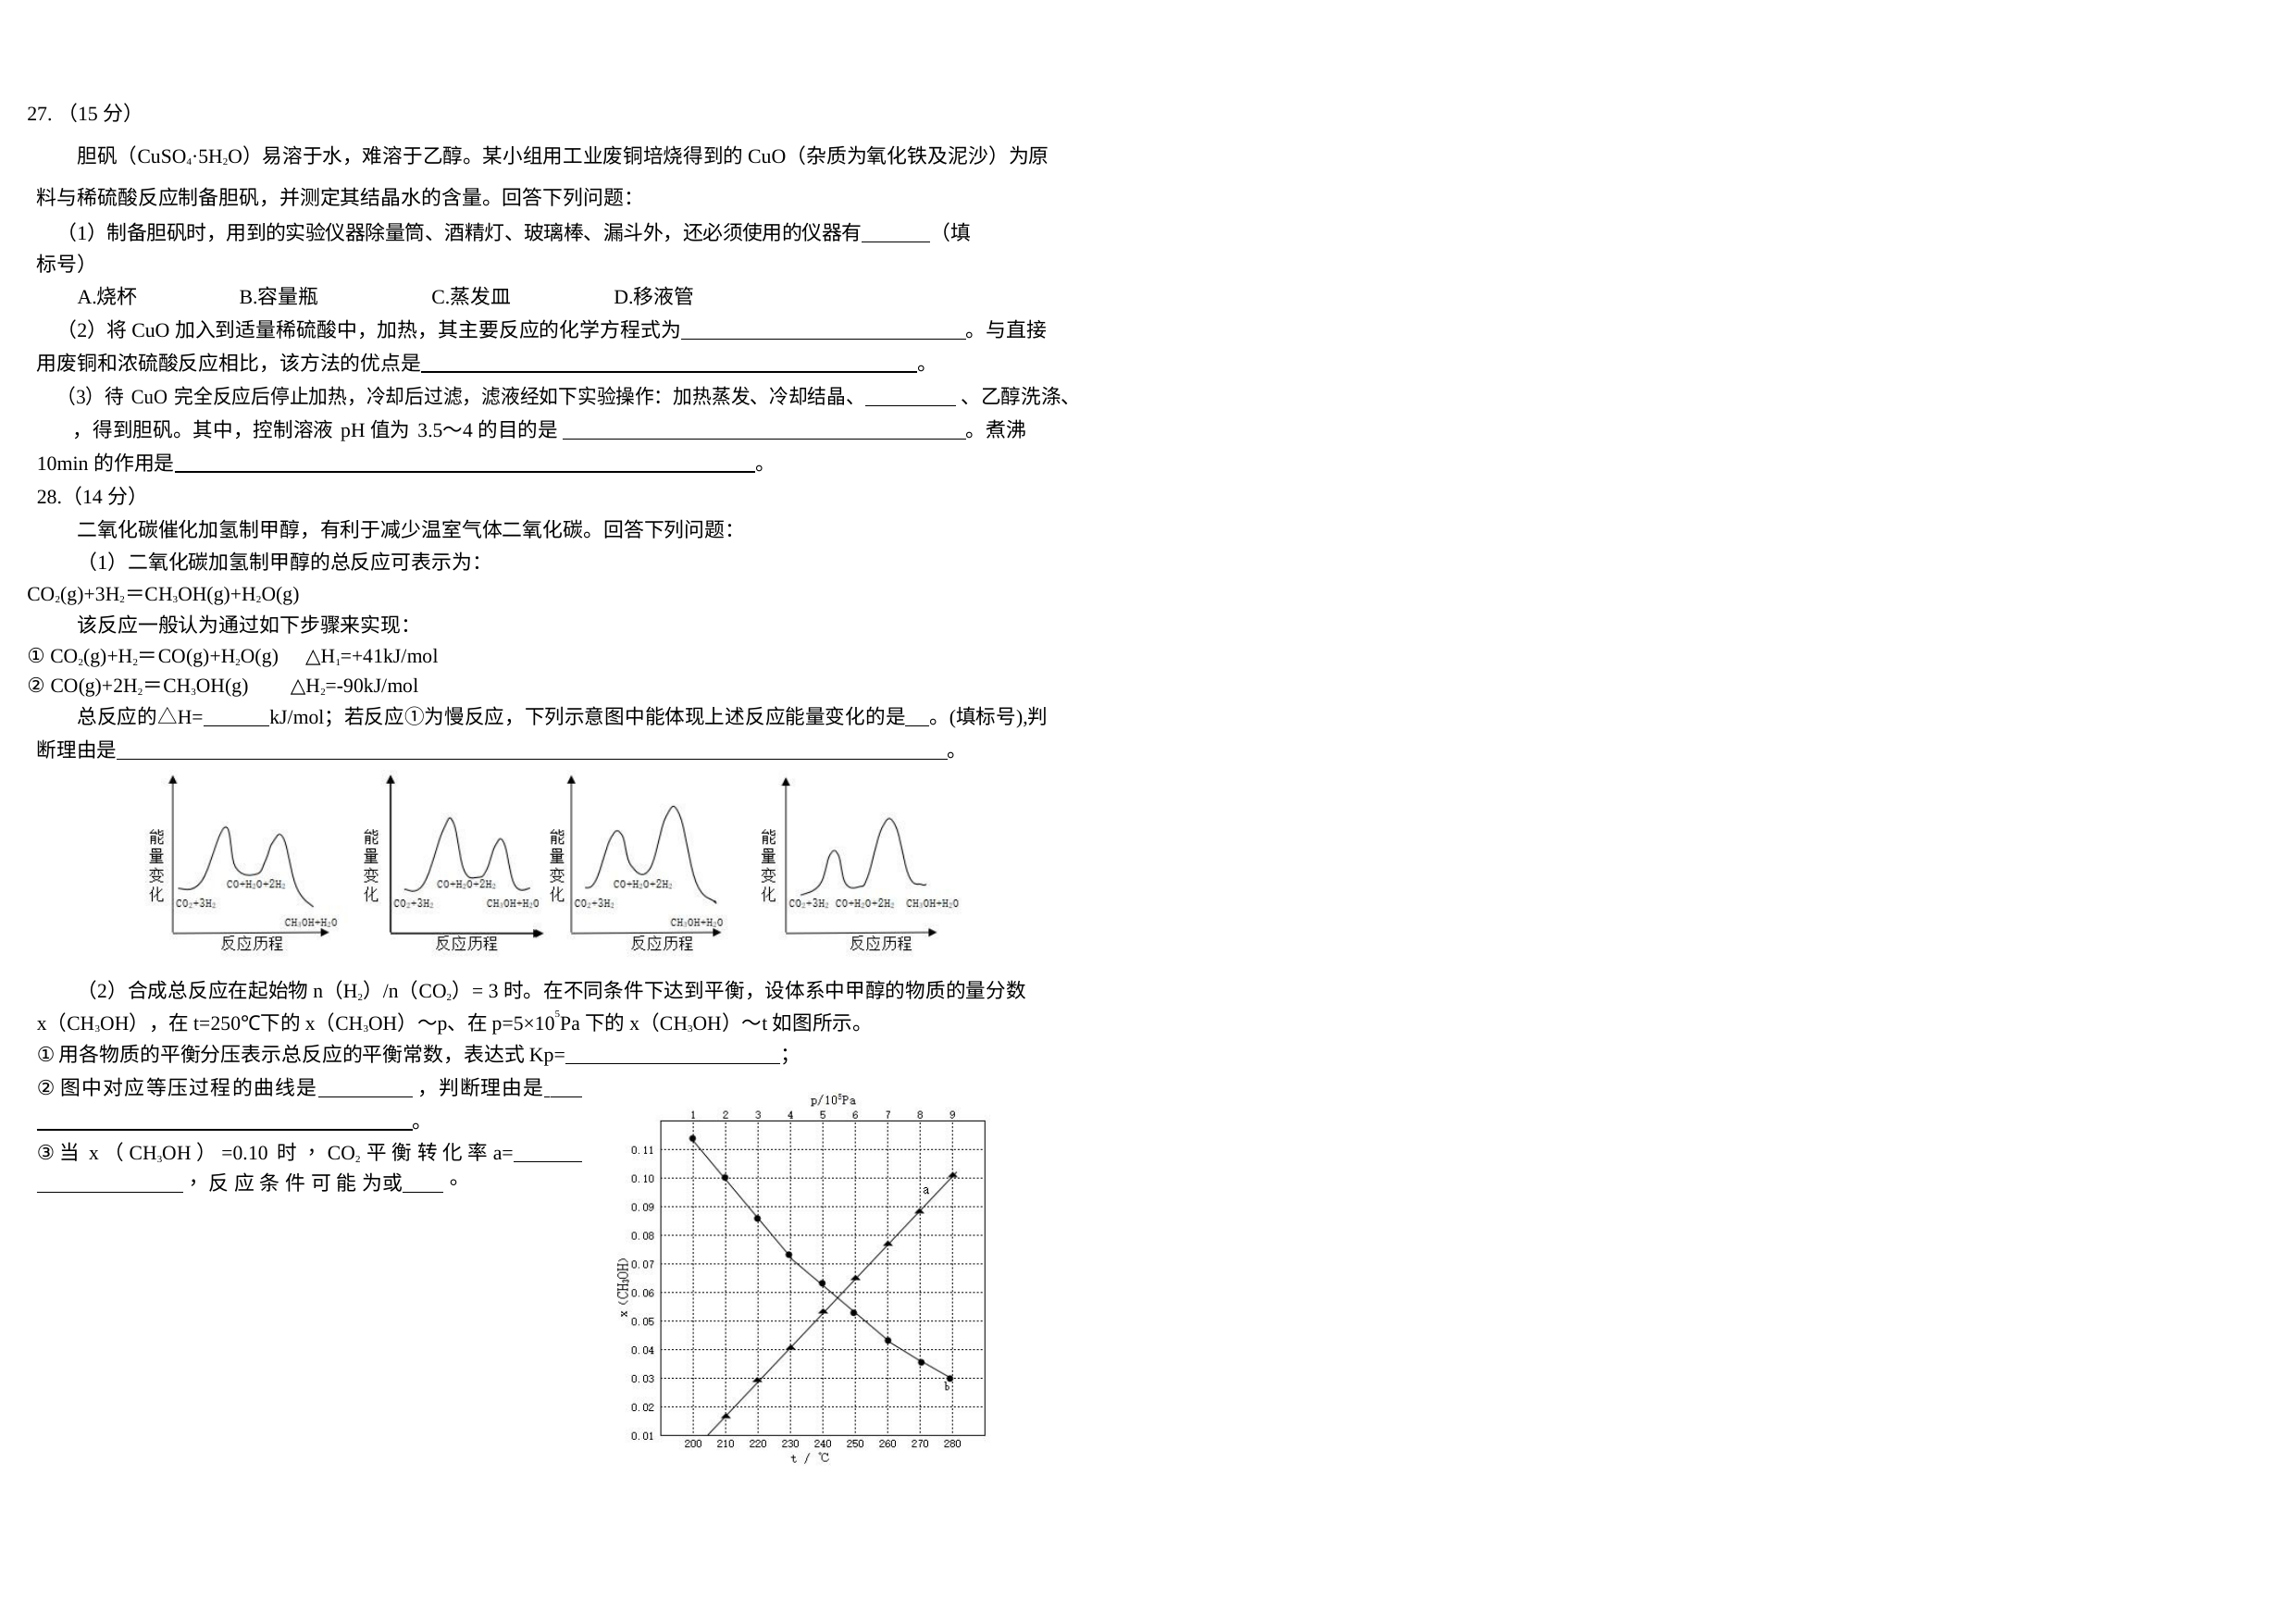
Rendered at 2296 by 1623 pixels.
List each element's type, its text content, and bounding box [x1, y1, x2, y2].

text 二氧化碳催化加氢制甲醇，有利于减少温室气体二氧化碳。回答下列问题： [77, 513, 1073, 542]
text 胆矾（CuSO4·5H2O）易溶于水，难溶于乙醇。某小组用工业废铜培烧得到的 CuO（杂质为氧化铁及泥沙）为原料与稀硫酸反应制备胆矾，并测定其结晶水的含量。回答下列问题： [36, 140, 1062, 211]
text 标号） [36, 248, 1073, 277]
text A.烧杯 B.容量瓶 C.蒸发皿 D.移液管 [77, 280, 1073, 310]
text ①用各物质的平衡分压表示总反应的平衡常数，表达式 Kp= ； [36, 1038, 1073, 1068]
text 28.（14 分） [36, 480, 1073, 510]
text 该反应一般认为通过如下步骤来实现： [77, 609, 1073, 638]
text 27. （15 分） [27, 96, 1073, 126]
text CO2(g)+3H2＝CH3OH(g)+H2O(g) [27, 579, 1062, 606]
text （2）将 CuO 加入到适量稀硫酸中，加热，其主要反应的化学方程式为 。与直接用废铜和浓硫酸反应相比，该方法的优点是 。 [36, 314, 1062, 376]
picture [610, 1092, 991, 1473]
text （3）待 CuO 完全反应后停止加热，冷却后过滤，滤液经如下实验操作：加热蒸发、冷却结晶、 、乙醇洗涤、 ，得到胆矾。其中，控制溶液pH 值为3.5～4 的目的是 。煮沸 10min 的作用是 。 [36, 380, 1062, 476]
picture [144, 770, 962, 963]
text ③ 当 x （ CH3OH ） =0.10 时 ， CO2 平 衡 转 化 率 a= ， 反 应 条 件 可 能 为或 。 [36, 1138, 607, 1196]
text ② CO(g)+2H2＝CH3OH(g) △H2=-90kJ/mol [27, 671, 1053, 699]
text （1）制备胆矾时，用到的实验仪器除量筒、酒精灯、玻璃棒、漏斗外，还必须使用的仪器有 （填 [56, 223, 1073, 244]
text 总反应的△H= kJ/mol；若反应①为慢反应，下列示意图中能体现上述反应能量变化的是 。(填标号),判断理由是 。 [36, 700, 1052, 763]
text （1）二氧化碳加氢制甲醇的总反应可表示为： [77, 546, 1073, 576]
text ① CO2(g)+H2＝CO(g)+H2O(g) △H1=+41kJ/mol [27, 641, 1061, 669]
text ②图中对应等压过程的曲线是 ，判断理由是 。 [36, 1072, 614, 1134]
